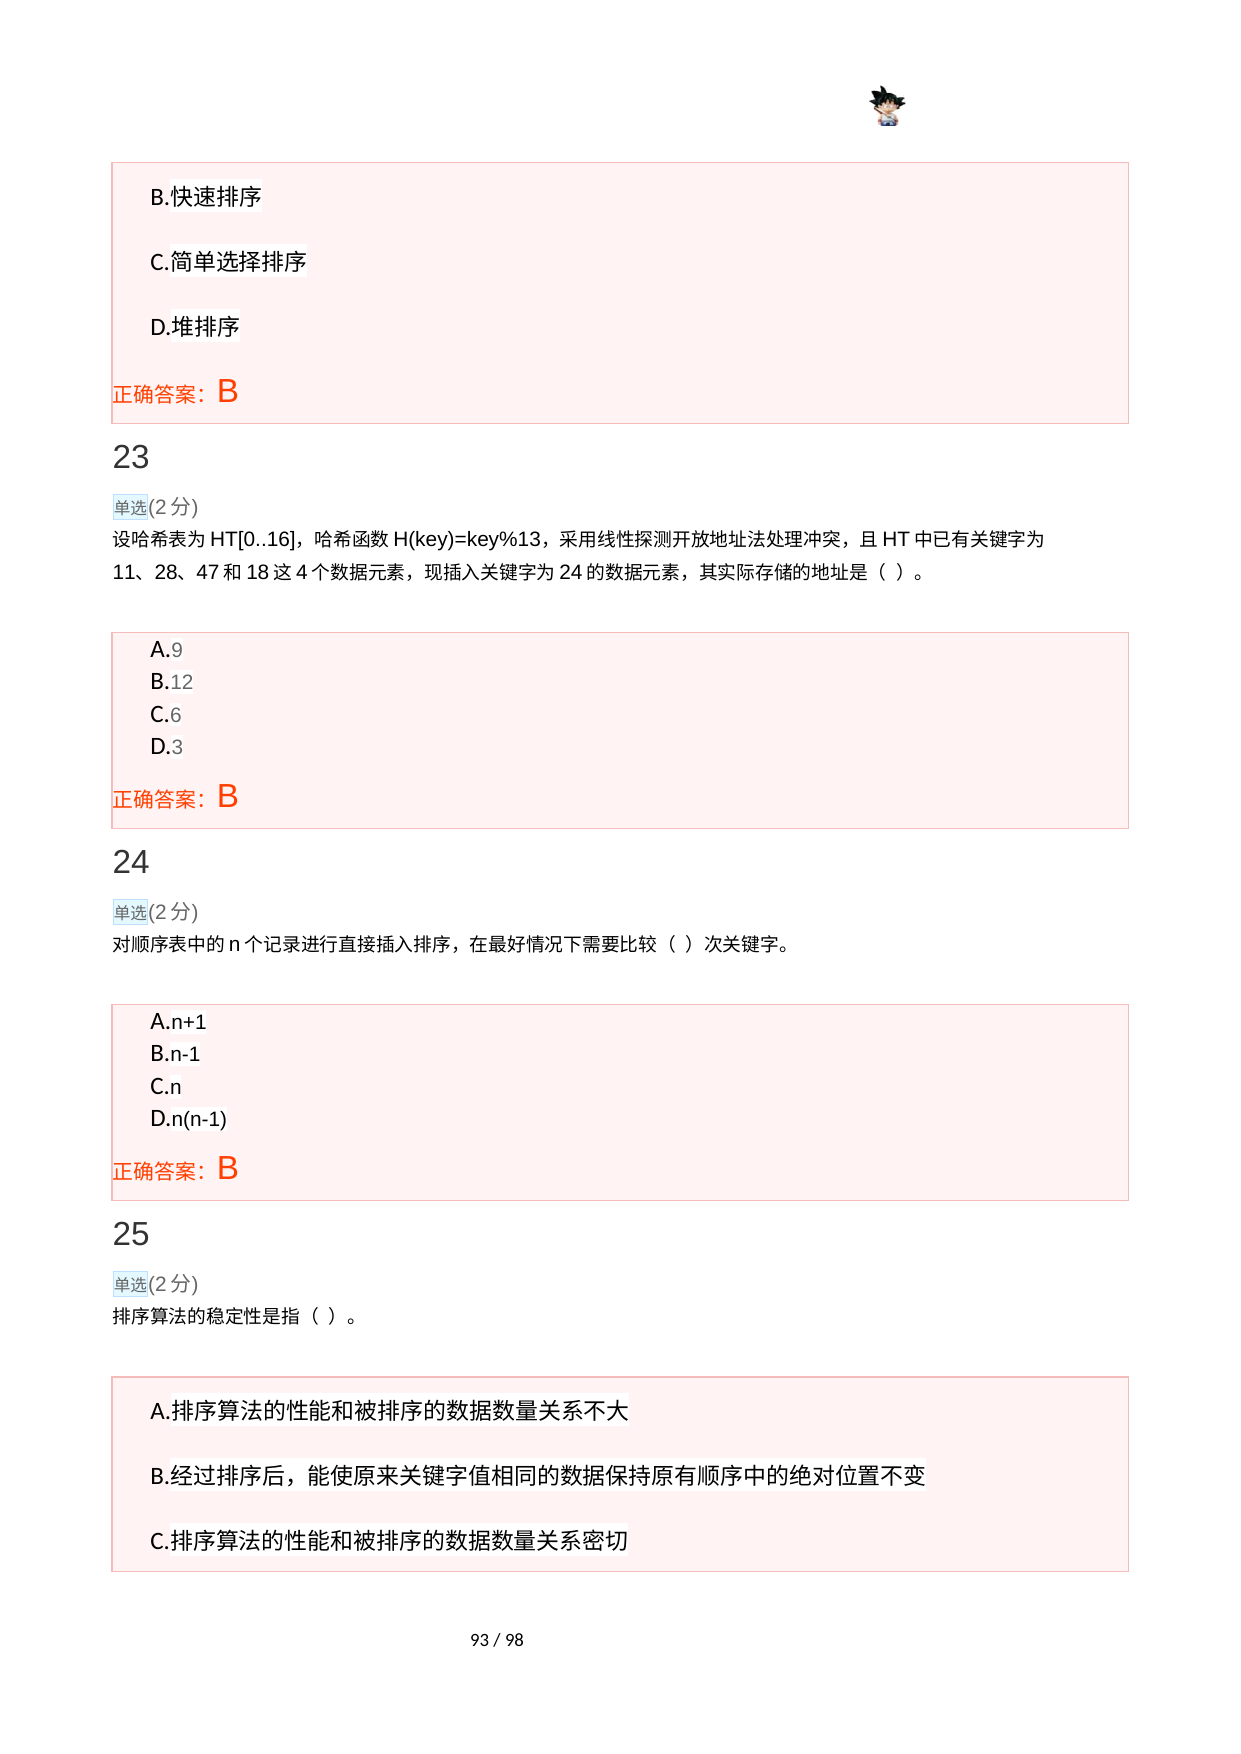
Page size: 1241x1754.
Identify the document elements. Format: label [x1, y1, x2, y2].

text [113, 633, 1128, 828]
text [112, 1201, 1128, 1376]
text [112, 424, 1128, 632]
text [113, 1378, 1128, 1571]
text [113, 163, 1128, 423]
picture [862, 74, 1134, 150]
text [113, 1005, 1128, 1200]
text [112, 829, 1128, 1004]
